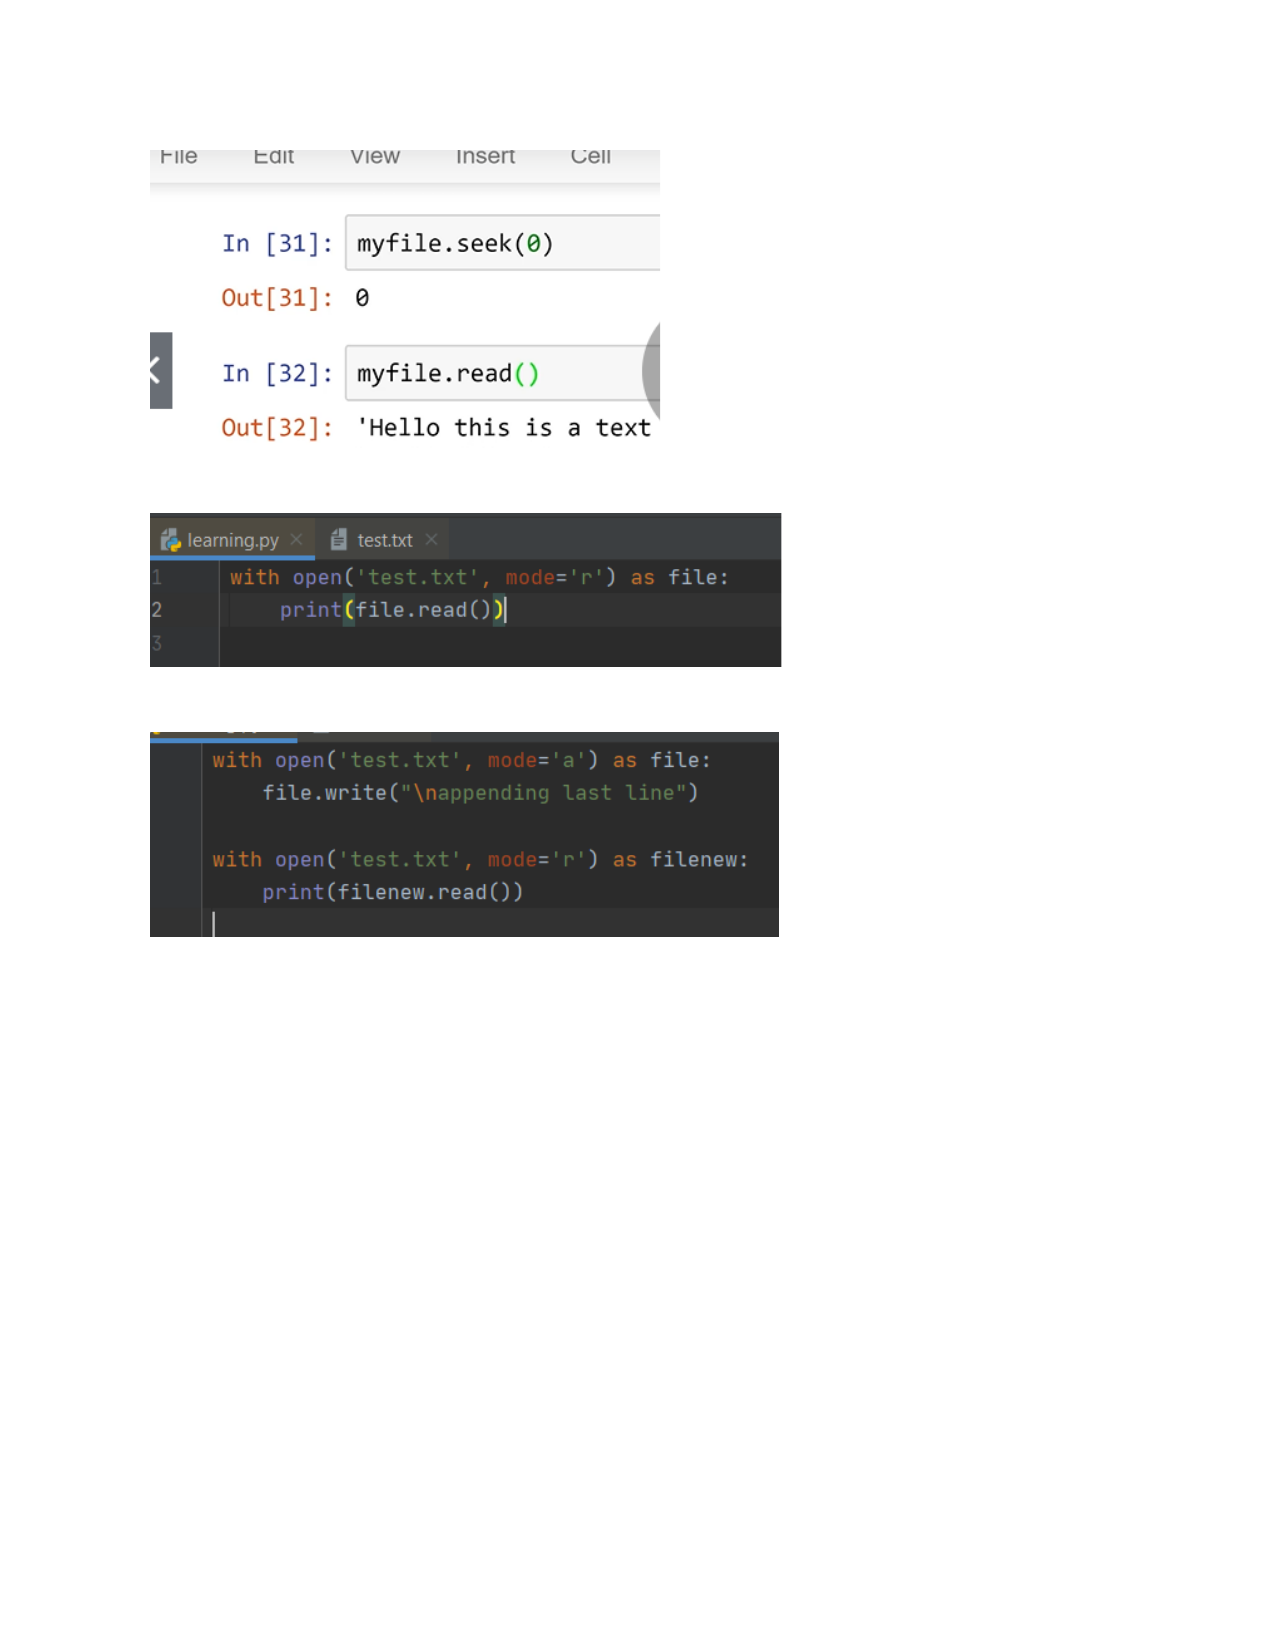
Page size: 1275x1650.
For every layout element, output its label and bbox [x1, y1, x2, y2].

picture [150, 513, 782, 667]
picture [150, 732, 779, 937]
picture [150, 150, 661, 448]
